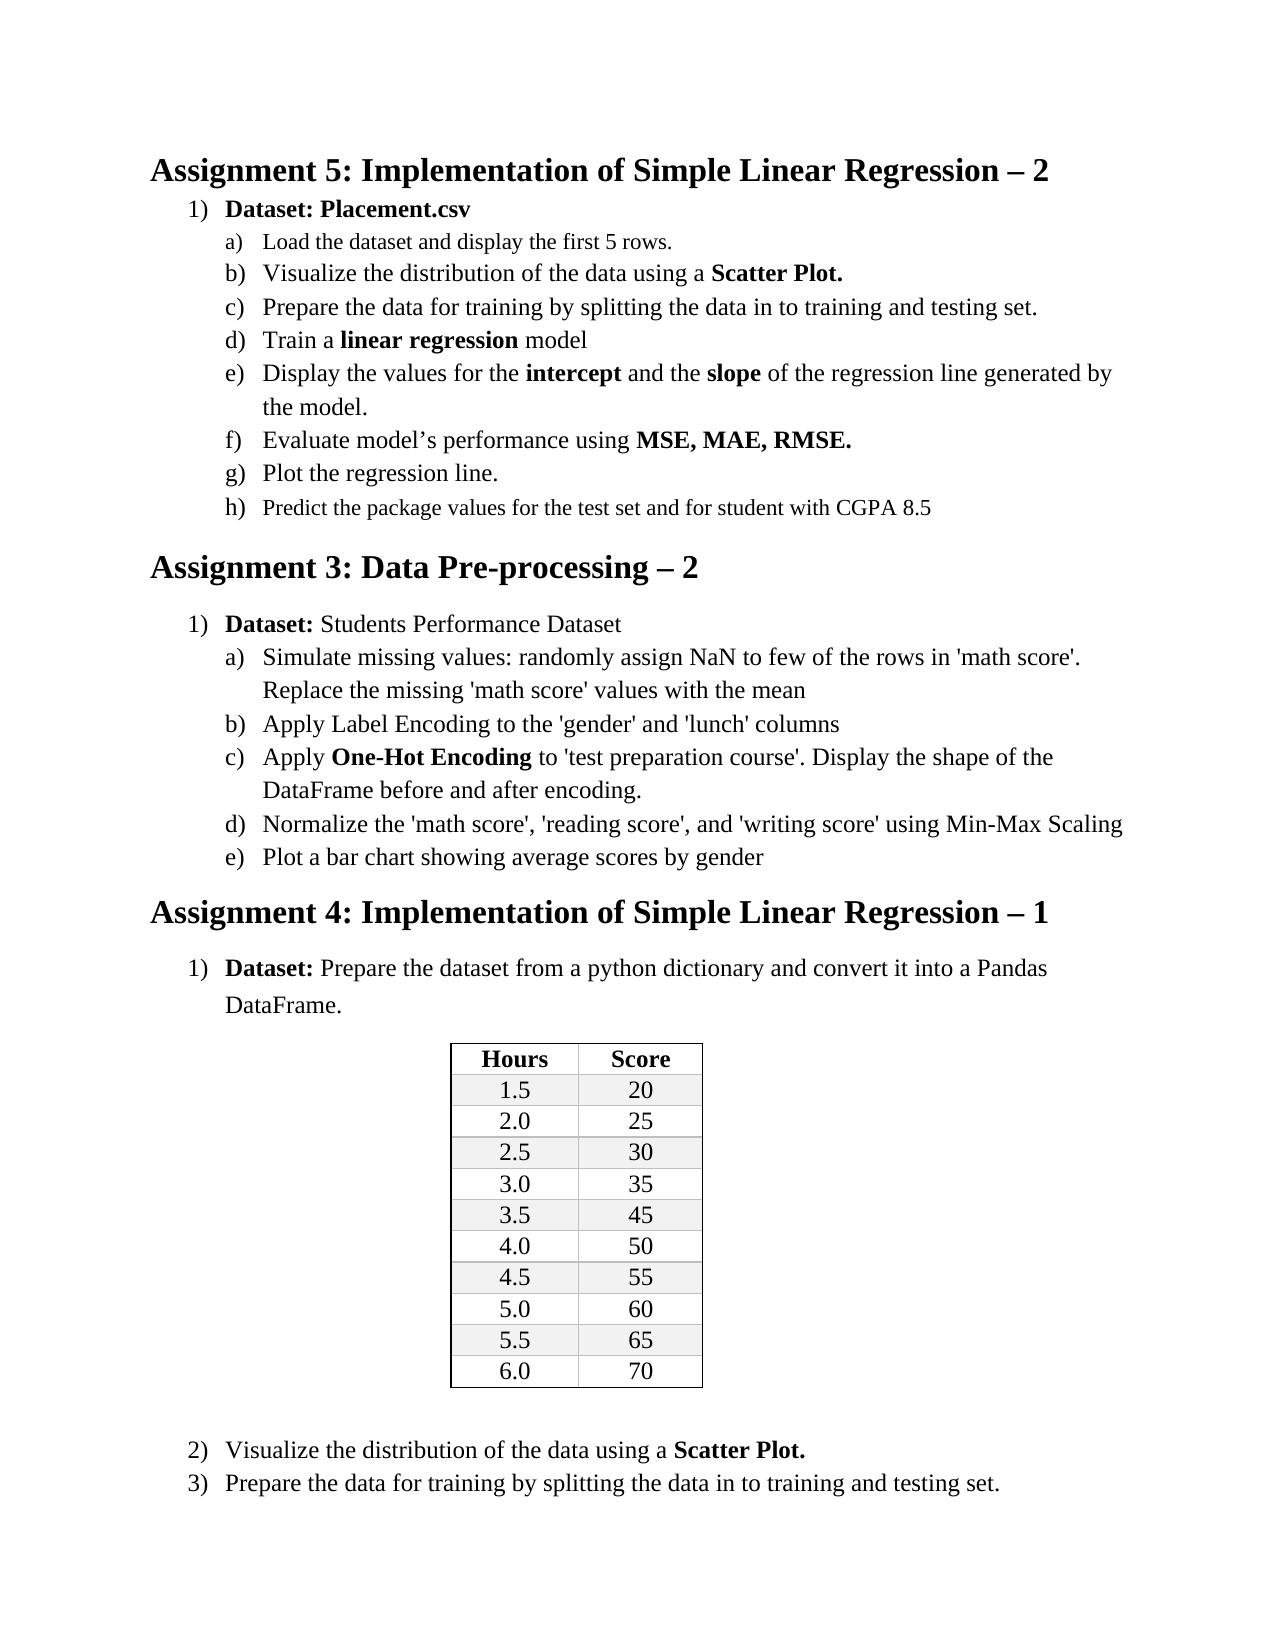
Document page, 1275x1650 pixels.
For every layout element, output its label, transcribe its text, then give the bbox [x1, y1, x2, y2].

list Visualize the distribution of the data using a Scatter Plot. [187, 1435, 1125, 1464]
list Plot the regression line. [225, 458, 1125, 487]
text Assignment 5: Implementation of Simple Linear Regression – 2 [150, 150, 1125, 188]
table_header Hours [452, 1044, 578, 1074]
list Train a linear regression model [225, 325, 1125, 354]
table_cell 5.5 [452, 1325, 578, 1355]
table_cell 30 [579, 1138, 702, 1168]
list Dataset: Placement.csv [187, 194, 1125, 223]
table_cell 55 [579, 1263, 702, 1293]
table_header Score [579, 1044, 702, 1074]
table_cell 3.0 [452, 1169, 578, 1199]
list Prepare the data for training by splitting the data in to training and testing set. [187, 1468, 1125, 1497]
list Plot a bar chart showing average scores by gender [225, 842, 1125, 871]
table_cell 4.5 [452, 1263, 578, 1293]
list Display the values for the intercept and the slope of the regression line generated by the model. [225, 358, 1125, 420]
list Dataset: Students Performance Dataset [187, 609, 1125, 638]
table_cell 50 [579, 1231, 702, 1261]
list Prepare the data for training by splitting the data in to training and testing set. [225, 292, 1125, 320]
list Load the dataset and display the first 5 rows. [225, 228, 1125, 254]
table_cell 60 [579, 1294, 702, 1324]
table_cell 3.5 [452, 1200, 578, 1230]
table_cell 5.0 [452, 1294, 578, 1324]
table_cell 2.5 [452, 1138, 578, 1168]
table_cell 45 [579, 1200, 702, 1230]
list Dataset: Prepare the dataset from a python dictionary and convert it into a Pandas DataFrame. [187, 953, 1125, 1021]
table_cell 70 [579, 1356, 702, 1386]
list Simulate missing values: randomly assign NaN to few of the rows in 'math score'. Replace the missing 'math score' values with the mean [225, 642, 1125, 704]
text Assignment 4: Implementation of Simple Linear Regression – 1 [150, 892, 1125, 931]
list Evaluate model’s performance using MSE, MAE, RMSE. [225, 425, 1125, 454]
list Apply One-Hot Encoding to 'test preparation course'. Display the shape of the DataFrame before and after encoding. [225, 742, 1125, 804]
table_cell 1.5 [452, 1075, 578, 1105]
table_cell 20 [579, 1075, 702, 1105]
table_cell 6.0 [452, 1356, 578, 1386]
table_cell 35 [579, 1169, 702, 1199]
text Assignment 3: Data Pre-processing – 2 [150, 548, 1125, 586]
list Predict the package values for the test set and for student with CGPA 8.5 [225, 492, 1125, 520]
list Apply Label Encoding to the 'gender' and 'lunch' columns [225, 709, 1125, 738]
table_cell 2.0 [452, 1106, 578, 1136]
list Normalize the 'math score', 'reading score', and 'writing score' using Min-Max Scaling [225, 809, 1125, 838]
list Visualize the distribution of the data using a Scatter Plot. [225, 258, 1125, 287]
table_cell 4.0 [452, 1231, 578, 1261]
table_cell 65 [579, 1325, 702, 1355]
table_cell 25 [579, 1106, 702, 1136]
